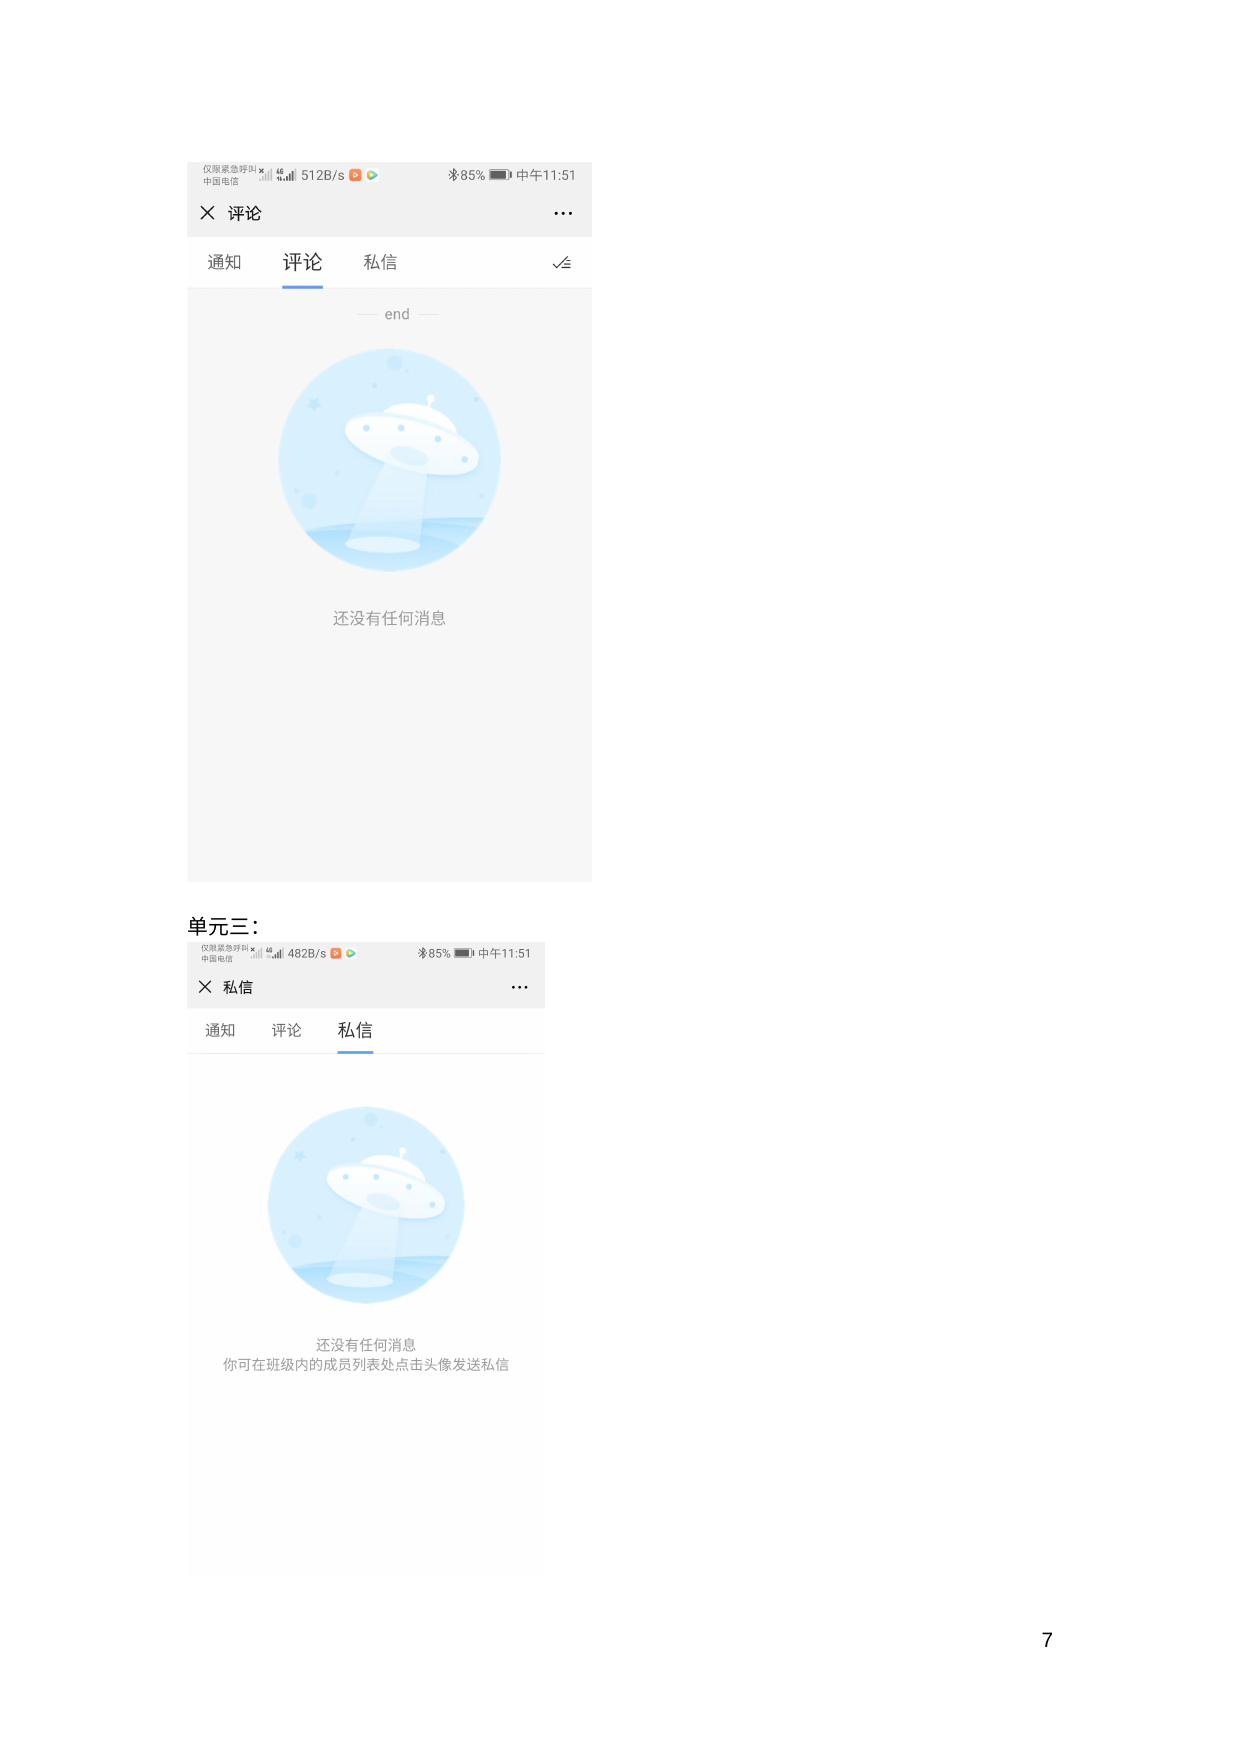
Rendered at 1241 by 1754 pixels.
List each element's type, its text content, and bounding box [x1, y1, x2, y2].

picture [187, 942, 545, 1578]
picture [187, 162, 592, 882]
list 单元三： [187, 909, 1053, 942]
